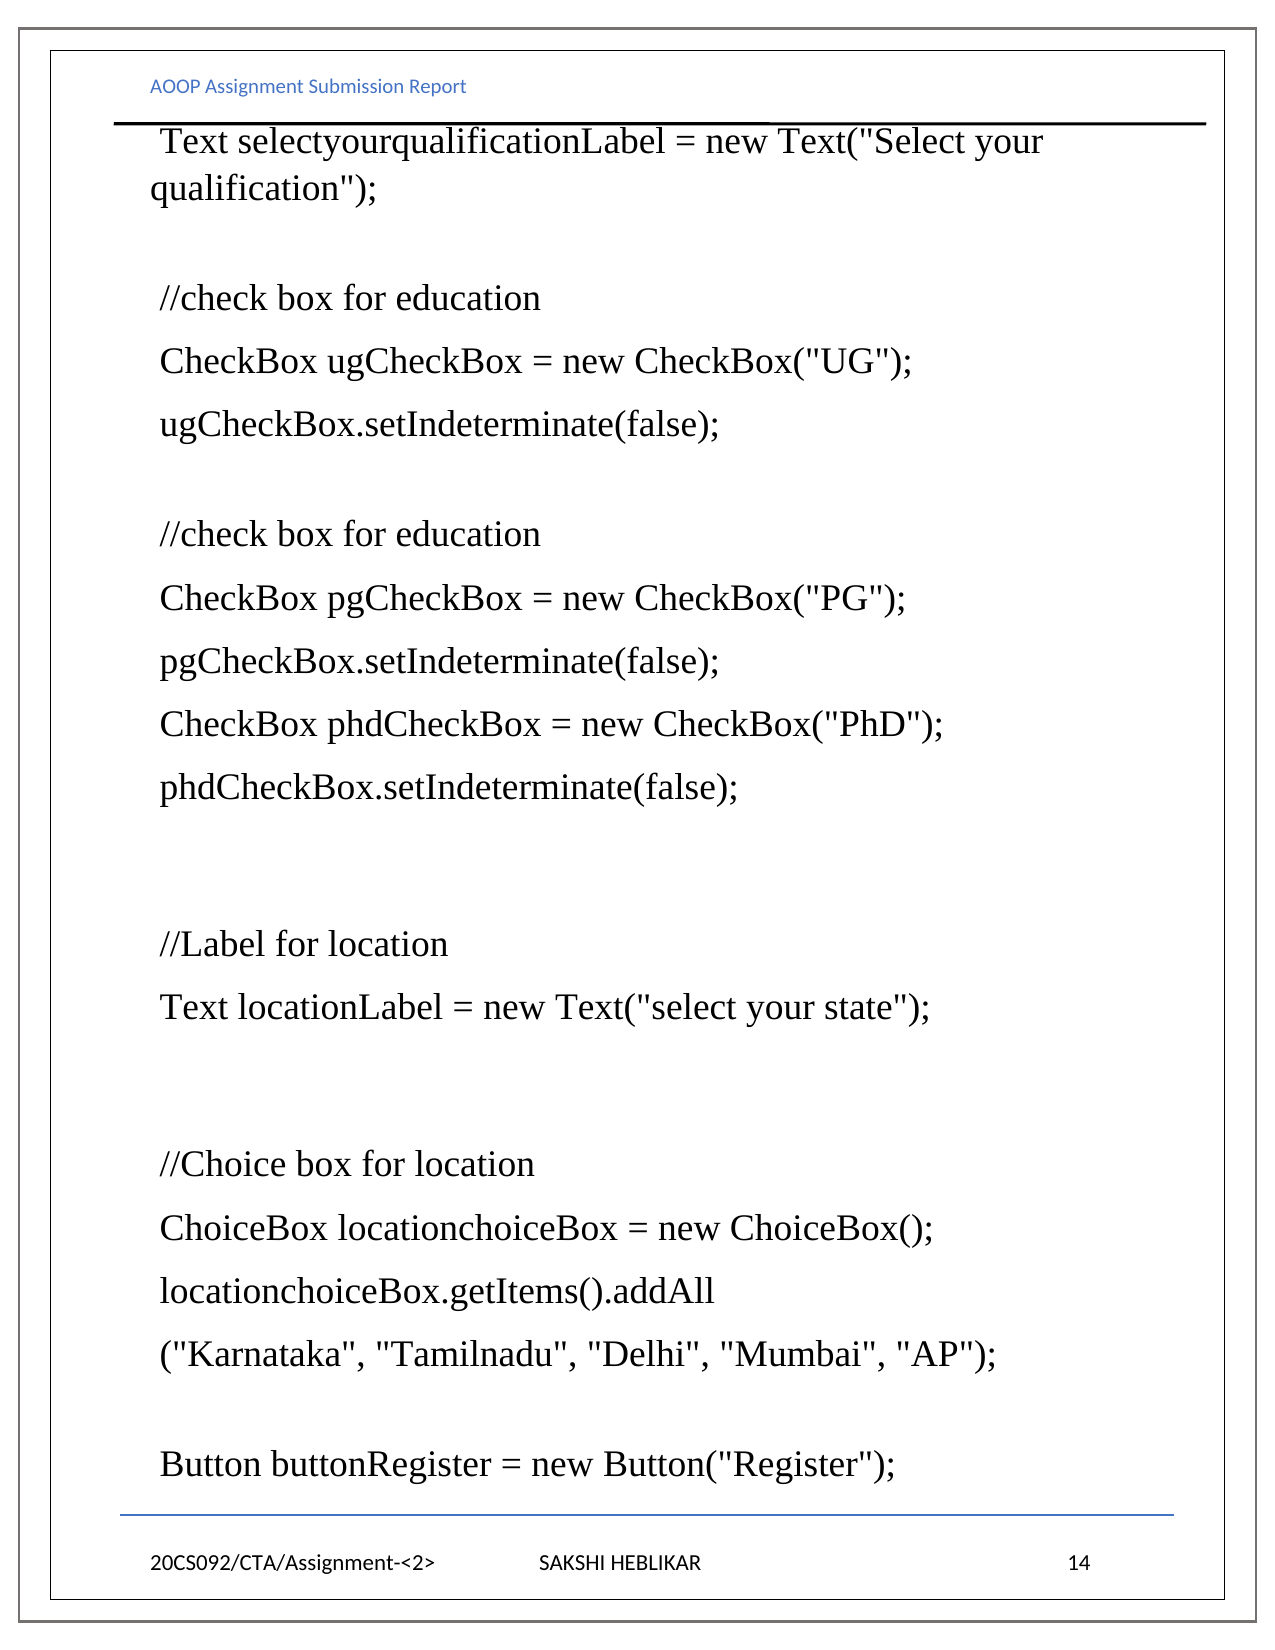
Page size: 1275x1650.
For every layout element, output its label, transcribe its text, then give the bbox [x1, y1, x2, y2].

text ugCheckBox.setIndeterminate(false); [150, 402, 1125, 445]
text Button buttonRegister = new Button("Register"); [150, 1442, 1125, 1485]
text //check box for education [150, 512, 1125, 555]
text CheckBox phdCheckBox = new CheckBox("PhD"); [150, 701, 1125, 744]
text //check box for education [150, 275, 1125, 318]
text CheckBox pgCheckBox = new CheckBox("PG"); [150, 575, 1125, 618]
text ChoiceBox locationchoiceBox = new ChoiceBox(); [150, 1205, 1125, 1248]
text CheckBox ugCheckBox = new CheckBox("UG"); [150, 338, 1125, 381]
text phdCheckBox.setIndeterminate(false); [150, 764, 1125, 808]
text //Label for location [150, 922, 1125, 965]
text ("Karnataka", "Tamilnadu", "Delhi", "Mumbai", "AP"); [150, 1331, 1125, 1374]
text //Choice box for location [150, 1142, 1125, 1185]
text Text locationLabel = new Text("select your state"); [150, 985, 1125, 1028]
text locationchoiceBox.getItems().addAll [150, 1268, 1125, 1311]
text Text selectyourqualificationLabel = new Text("Select your qualification"); [150, 118, 1125, 208]
text pgCheckBox.setIndeterminate(false); [150, 638, 1125, 681]
